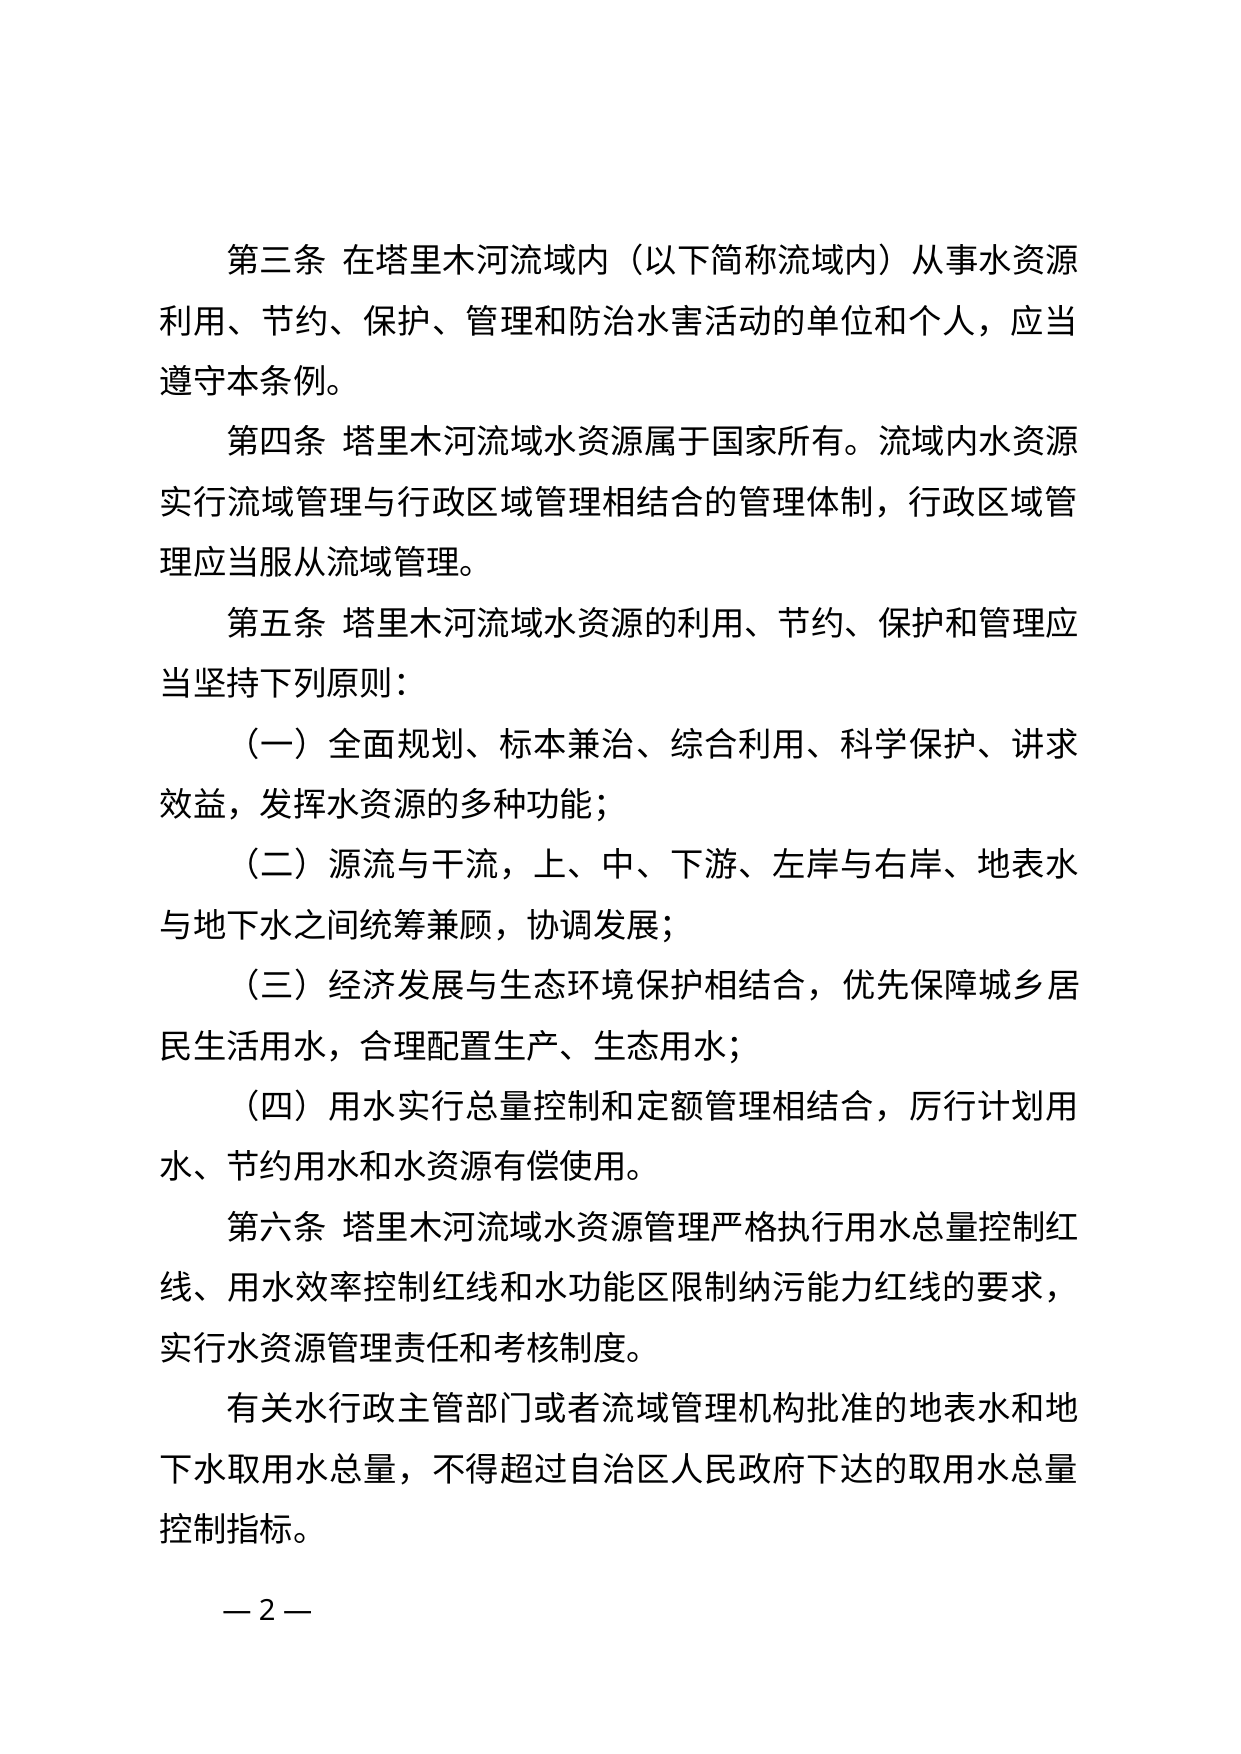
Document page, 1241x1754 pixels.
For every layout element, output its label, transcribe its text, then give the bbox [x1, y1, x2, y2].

text 第六条 塔里木河流域水资源管理严格执行用水总量控制红线、用水效率控制红线和水功能区限制纳污能力红线的要求，实行水资源管理责任和考核制度。 [159, 1191, 1081, 1372]
text （二）源流与干流，上、中、下游、左岸与右岸、地表水与地下水之间统筹兼顾，协调发展； [159, 828, 1081, 949]
text 有关水行政主管部门或者流域管理机构批准的地表水和地下水取用水总量，不得超过自治区人民政府下达的取用水总量控制指标。 [159, 1372, 1081, 1553]
text 第三条 在塔里木河流域内（以下简称流域内）从事水资源利用、节约、保护、管理和防治水害活动的单位和个人，应当遵守本条例。 [159, 224, 1081, 406]
text 第五条 塔里木河流域水资源的利用、节约、保护和管理应当坚持下列原则： [159, 587, 1081, 708]
text （一）全面规划、标本兼治、综合利用、科学保护、讲求效益，发挥水资源的多种功能； [159, 708, 1081, 828]
text （三）经济发展与生态环境保护相结合，优先保障城乡居民生活用水，合理配置生产、生态用水； [159, 949, 1081, 1070]
text 第四条 塔里木河流域水资源属于国家所有。流域内水资源实行流域管理与行政区域管理相结合的管理体制，行政区域管理应当服从流域管理。 [159, 406, 1081, 587]
text （四）用水实行总量控制和定额管理相结合，厉行计划用水、节约用水和水资源有偿使用。 [159, 1070, 1081, 1191]
